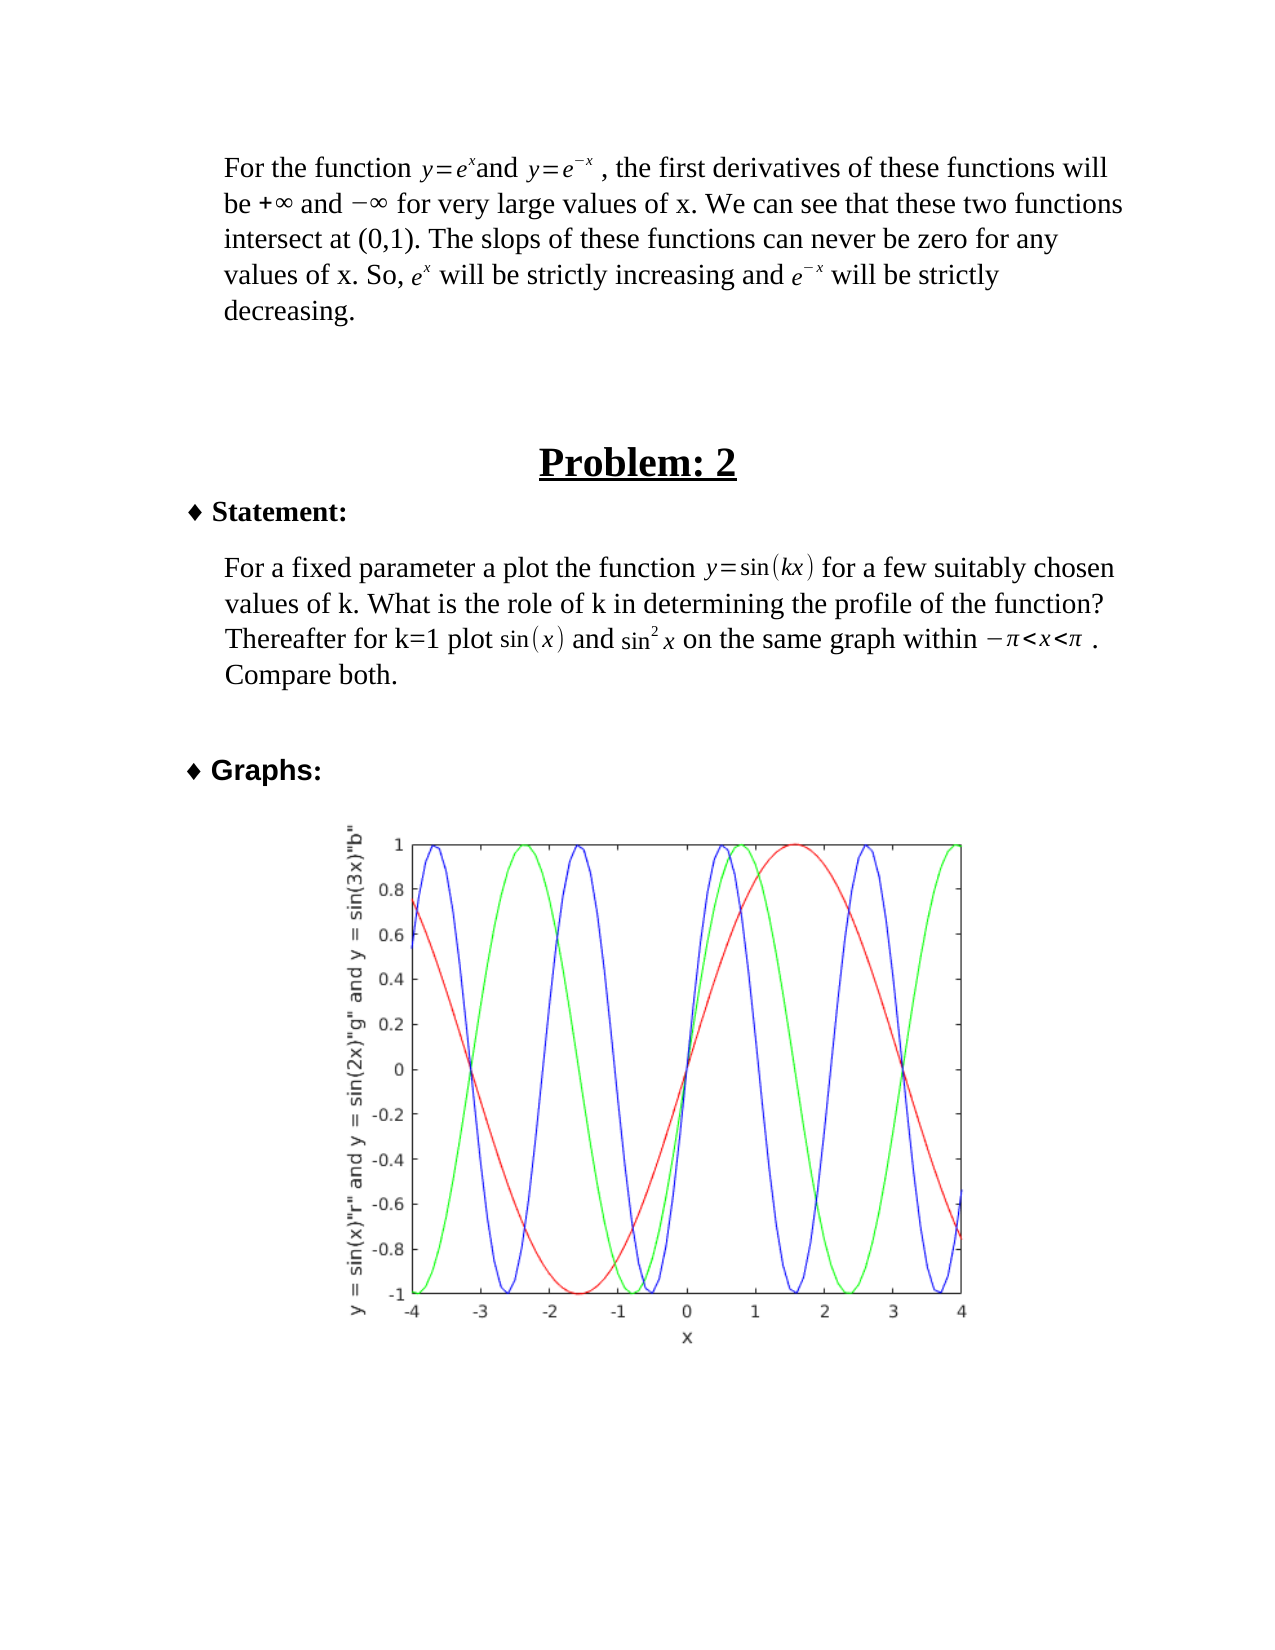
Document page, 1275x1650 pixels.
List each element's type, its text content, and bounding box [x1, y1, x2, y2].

text For the function and , the first derivatives of these functions will be and for very large values of x. We can see that these two functions intersect at (0,1). The slops of these functions can never be zero for any values of x. So, will be strictly increasing and will be strictly decreasing. [223, 150, 1124, 327]
text ♦ Statement: [186, 494, 1124, 531]
picture [319, 804, 1029, 1355]
subtitle Problem: 2 [151, 437, 1124, 485]
text ♦ Graphs: [150, 753, 1124, 789]
text For a fixed parameter a plot the function for a few suitably chosen values of k. What is the role of k in determining the profile of the function? Thereafter for k=1 plot and on the same graph within . Compare both. [223, 550, 1124, 691]
